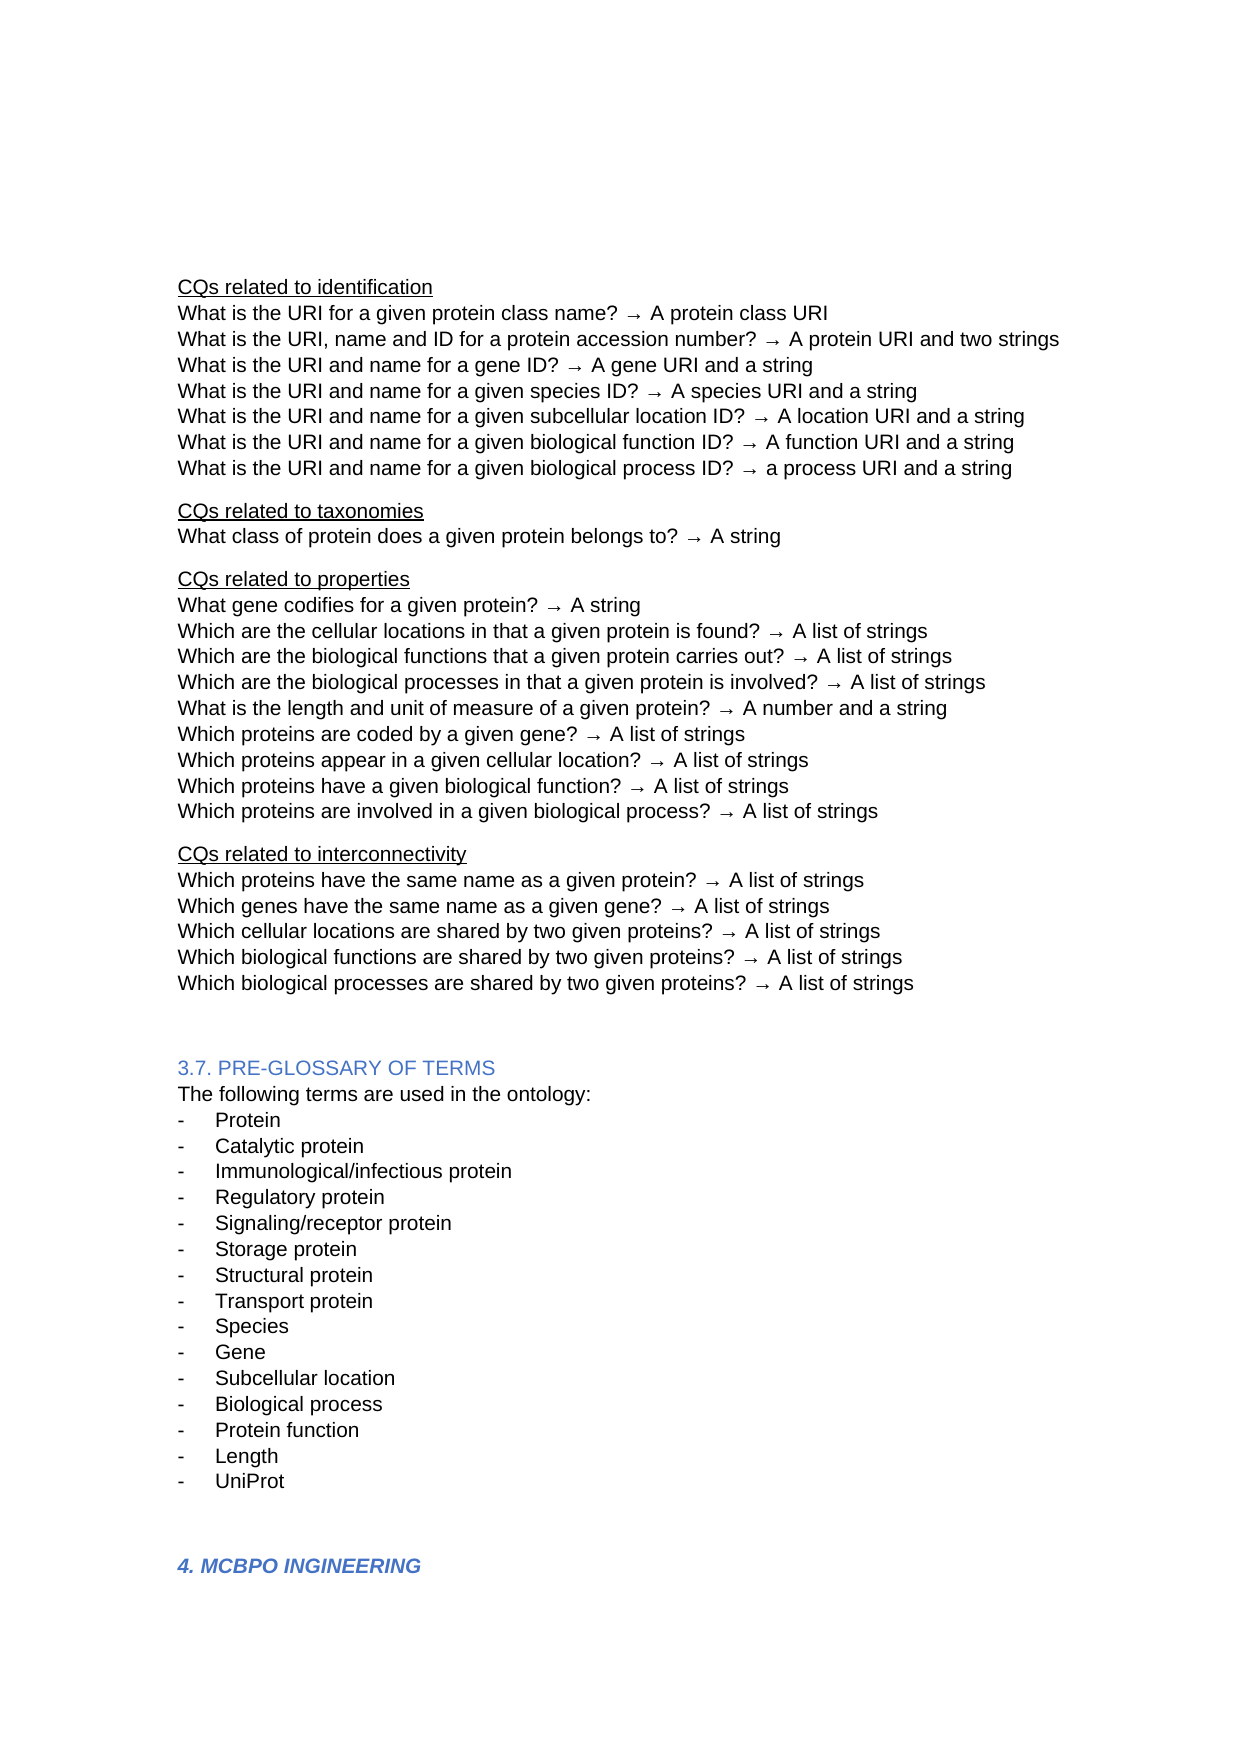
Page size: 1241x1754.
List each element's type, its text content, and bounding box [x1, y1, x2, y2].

text CQs related to interconnectivity [177, 842, 1063, 866]
text Which proteins are involved in a given biological process? → A list of strings [177, 799, 1063, 823]
text What is the URI and name for a given biological process ID? → a process URI and a string [177, 456, 1063, 480]
text What is the URI and name for a gene ID? → A gene URI and a string [177, 353, 1063, 377]
text What is the URI and name for a given biological function ID? → A function URI and a string [177, 430, 1063, 454]
subtitle 3.7. PRE-GLOSSARY OF TERMS [177, 1056, 1063, 1080]
text Which biological functions are shared by two given proteins? → A list of strings [177, 945, 1063, 969]
text Which are the biological functions that a given protein carries out? → A list of strings [177, 644, 1063, 668]
text What is the URI and name for a given subcellular location ID? → A location URI and a string [177, 404, 1063, 428]
text Which are the cellular locations in that a given protein is found? → A list of strings [177, 618, 1063, 642]
text CQs related to properties [177, 567, 1063, 591]
text Which proteins have a given biological function? → A list of strings [177, 773, 1063, 797]
list Signaling/receptor protein [177, 1211, 1063, 1235]
text Which proteins appear in a given cellular location? → A list of strings [177, 748, 1063, 772]
text What is the URI for a given protein class name? → A protein class URI [177, 301, 1063, 325]
text Which proteins have the same name as a given protein? → A list of strings [177, 868, 1063, 892]
list Species [177, 1314, 1063, 1338]
list Transport protein [177, 1288, 1063, 1312]
list Gene [177, 1340, 1063, 1364]
text What gene codifies for a given protein? → A string [177, 593, 1063, 617]
list Biological process [177, 1392, 1063, 1416]
text Which biological processes are shared by two given proteins? → A list of strings [177, 971, 1063, 995]
text What is the URI, name and ID for a protein accession number? → A protein URI and two strings [177, 327, 1063, 351]
text What class of protein does a given protein belongs to? → A string [177, 524, 1063, 548]
text What is the URI and name for a given species ID? → A species URI and a string [177, 378, 1063, 402]
list Length [177, 1443, 1063, 1467]
list Protein [177, 1108, 1063, 1132]
text Which proteins are coded by a given gene? → A list of strings [177, 722, 1063, 746]
text What is the length and unit of measure of a given protein? → A number and a string [177, 696, 1063, 720]
list Catalytic protein [177, 1133, 1063, 1157]
list Storage protein [177, 1237, 1063, 1261]
list Immunological/infectious protein [177, 1159, 1063, 1183]
list Structural protein [177, 1263, 1063, 1287]
text CQs related to identification [177, 275, 1063, 299]
text CQs related to taxonomies [177, 498, 1063, 522]
text Which genes have the same name as a given gene? → A list of strings [177, 893, 1063, 917]
subtitle 4. MCBPO INGINEERING [177, 1554, 1063, 1578]
list Regulatory protein [177, 1185, 1063, 1209]
list Protein function [177, 1418, 1063, 1442]
text Which are the biological processes in that a given protein is involved? → A list of strings [177, 670, 1063, 694]
list Subcellular location [177, 1366, 1063, 1390]
text The following terms are used in the ontology: [177, 1082, 1063, 1106]
list UniProt [177, 1469, 1063, 1493]
text Which cellular locations are shared by two given proteins? → A list of strings [177, 919, 1063, 943]
